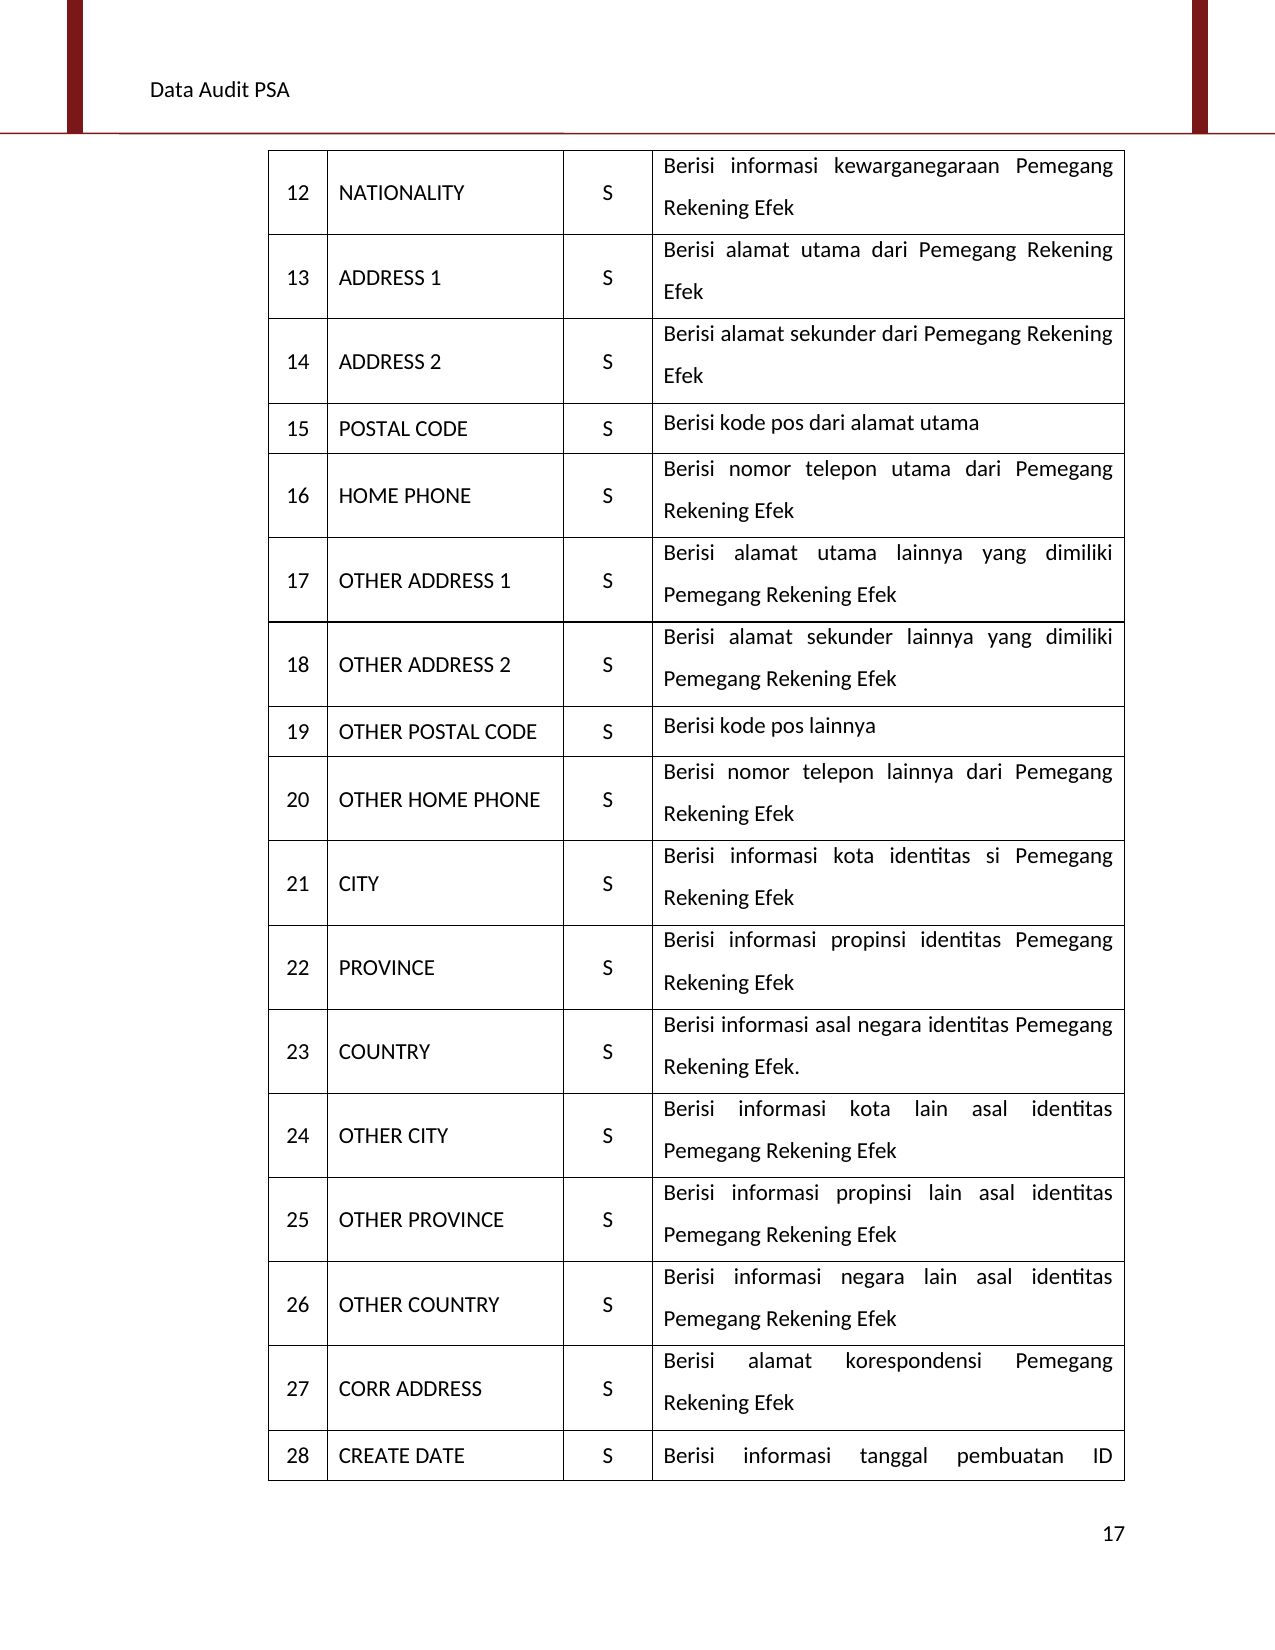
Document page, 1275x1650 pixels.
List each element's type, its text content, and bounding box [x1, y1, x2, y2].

table_cell Berisi alamat korespondensi Pemegang Rekening Efek [653, 1346, 1124, 1429]
table_cell Berisi kode pos lainnya [653, 707, 1124, 756]
table_cell S [564, 1262, 652, 1345]
table_cell Berisi alamat sekunder dari Pemegang Rekening Efek [653, 319, 1124, 402]
table_cell S [564, 404, 652, 453]
table_cell ADDRESS 2 [328, 319, 563, 402]
table_cell OTHER ADDRESS 2 [328, 623, 563, 706]
table_cell S [564, 1178, 652, 1261]
table_cell 26 [269, 1262, 327, 1345]
table_cell S [564, 841, 652, 924]
table_cell S [564, 1346, 652, 1429]
table_cell S [564, 1431, 652, 1480]
table_cell Berisi informasi propinsi lain asal identitas Pemegang Rekening Efek [653, 1178, 1124, 1261]
table_cell OTHER COUNTRY [328, 1262, 563, 1345]
table_cell 27 [269, 1346, 327, 1429]
table_cell ADDRESS 1 [328, 235, 563, 318]
table_cell S [564, 319, 652, 402]
table_cell CITY [328, 841, 563, 924]
table_cell 17 [269, 538, 327, 621]
table_cell OTHER ADDRESS 1 [328, 538, 563, 621]
table_cell S [564, 707, 652, 756]
table_cell 24 [269, 1094, 327, 1177]
table_cell S [564, 757, 652, 840]
table_cell OTHER POSTAL CODE [328, 707, 563, 756]
table_cell Berisi alamat utama lainnya yang dimiliki Pemegang Rekening Efek [653, 538, 1124, 621]
table_cell 15 [269, 404, 327, 453]
table_cell S [564, 454, 652, 537]
table_cell S [564, 538, 652, 621]
table_cell 25 [269, 1178, 327, 1261]
table_cell Berisi informasi propinsi identitas Pemegang Rekening Efek [653, 926, 1124, 1009]
table_cell S [564, 623, 652, 706]
table_cell S [564, 235, 652, 318]
table_cell 23 [269, 1010, 327, 1093]
table_cell Berisi informasi kota identitas si Pemegang Rekening Efek [653, 841, 1124, 924]
table_cell CORR ADDRESS [328, 1346, 563, 1429]
table_cell HOME PHONE [328, 454, 563, 537]
table_cell 20 [269, 757, 327, 840]
table_cell S [564, 151, 652, 234]
table_cell NATIONALITY [328, 151, 563, 234]
table_cell Berisi nomor telepon utama dari Pemegang Rekening Efek [653, 454, 1124, 537]
table_cell 19 [269, 707, 327, 756]
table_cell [653, 1431, 1124, 1480]
table_cell S [564, 1094, 652, 1177]
table_cell CREATE DATE [328, 1431, 563, 1480]
table_cell OTHER PROVINCE [328, 1178, 563, 1261]
table_cell Berisi informasi asal negara identitas Pemegang Rekening Efek. [653, 1010, 1124, 1093]
table_cell 13 [269, 235, 327, 318]
table_cell 18 [269, 623, 327, 706]
table_cell COUNTRY [328, 1010, 563, 1093]
table_cell 14 [269, 319, 327, 402]
table_cell Berisi informasi kota lain asal identitas Pemegang Rekening Efek [653, 1094, 1124, 1177]
table_cell 22 [269, 926, 327, 1009]
table_cell 28 [269, 1431, 327, 1480]
table_cell S [564, 926, 652, 1009]
table_cell Berisi informasi negara lain asal identitas Pemegang Rekening Efek [653, 1262, 1124, 1345]
table_cell Berisi alamat sekunder lainnya yang dimiliki Pemegang Rekening Efek [653, 623, 1124, 706]
table_cell 16 [269, 454, 327, 537]
table_cell Berisi informasi kewarganegaraan Pemegang Rekening Efek [653, 151, 1124, 234]
table_cell Berisi nomor telepon lainnya dari Pemegang Rekening Efek [653, 757, 1124, 840]
table_cell POSTAL CODE [328, 404, 563, 453]
table_cell Berisi kode pos dari alamat utama [653, 404, 1124, 453]
table_cell OTHER HOME PHONE [328, 757, 563, 840]
table_cell Berisi alamat utama dari Pemegang Rekening Efek [653, 235, 1124, 318]
table_cell 12 [269, 151, 327, 234]
table_cell S [564, 1010, 652, 1093]
table_cell PROVINCE [328, 926, 563, 1009]
table_cell OTHER CITY [328, 1094, 563, 1177]
table_cell 21 [269, 841, 327, 924]
